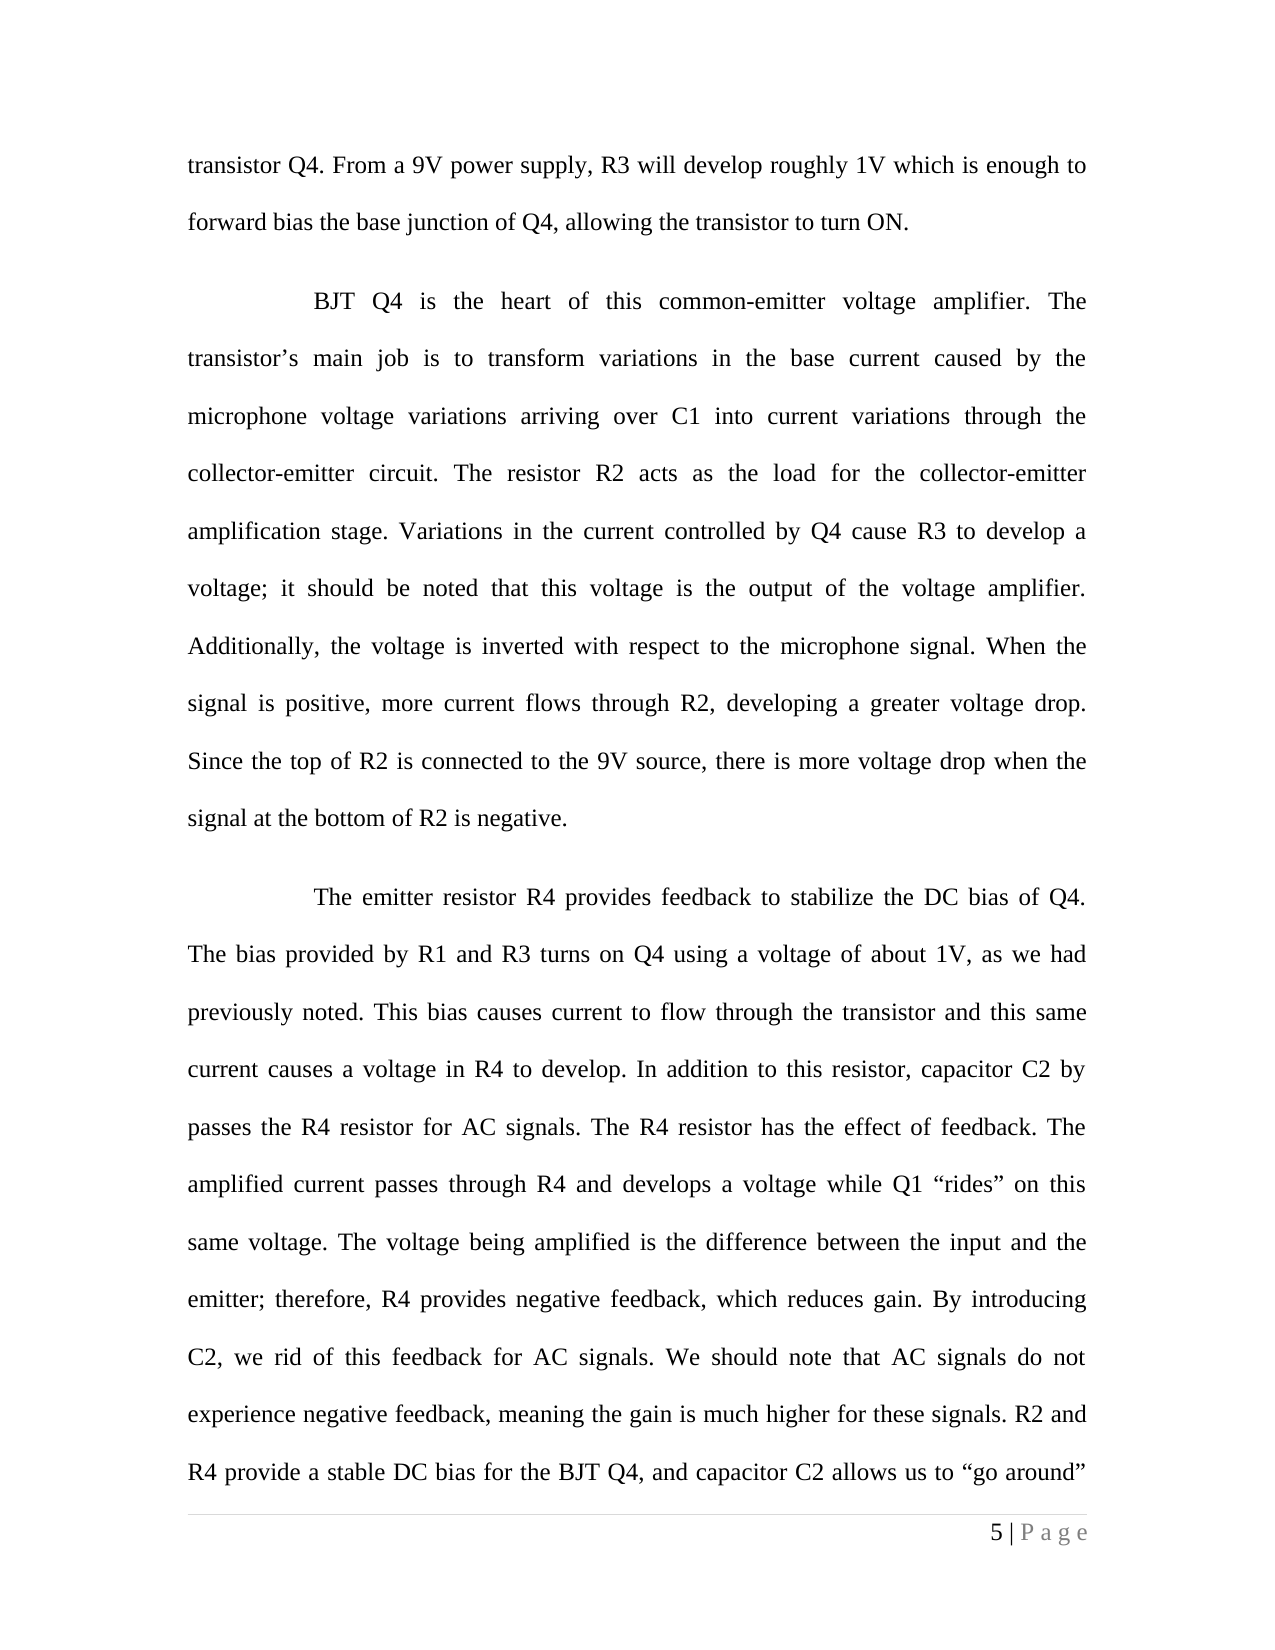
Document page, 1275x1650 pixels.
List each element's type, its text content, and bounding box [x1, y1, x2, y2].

text BJT Q4 is the heart of this common-emitter voltage amplifier. The transistor’s main job is to transform variations in the base current caused by the microphone voltage variations arriving over C1 into current variations through the collector-emitter circuit. The resistor R2 acts as the load for the collector-emitter amplification stage. Variations in the current controlled by Q4 cause R3 to develop a voltage; it should be noted that this voltage is the output of the voltage amplifier. Additionally, the voltage is inverted with respect to the microphone signal. When the signal is positive, more current flows through R2, developing a greater voltage drop. Since the top of R2 is connected to the 9V source, there is more voltage drop when the signal at the bottom of R2 is negative. [187, 286, 1087, 832]
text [187, 150, 1087, 236]
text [187, 882, 1087, 1485]
